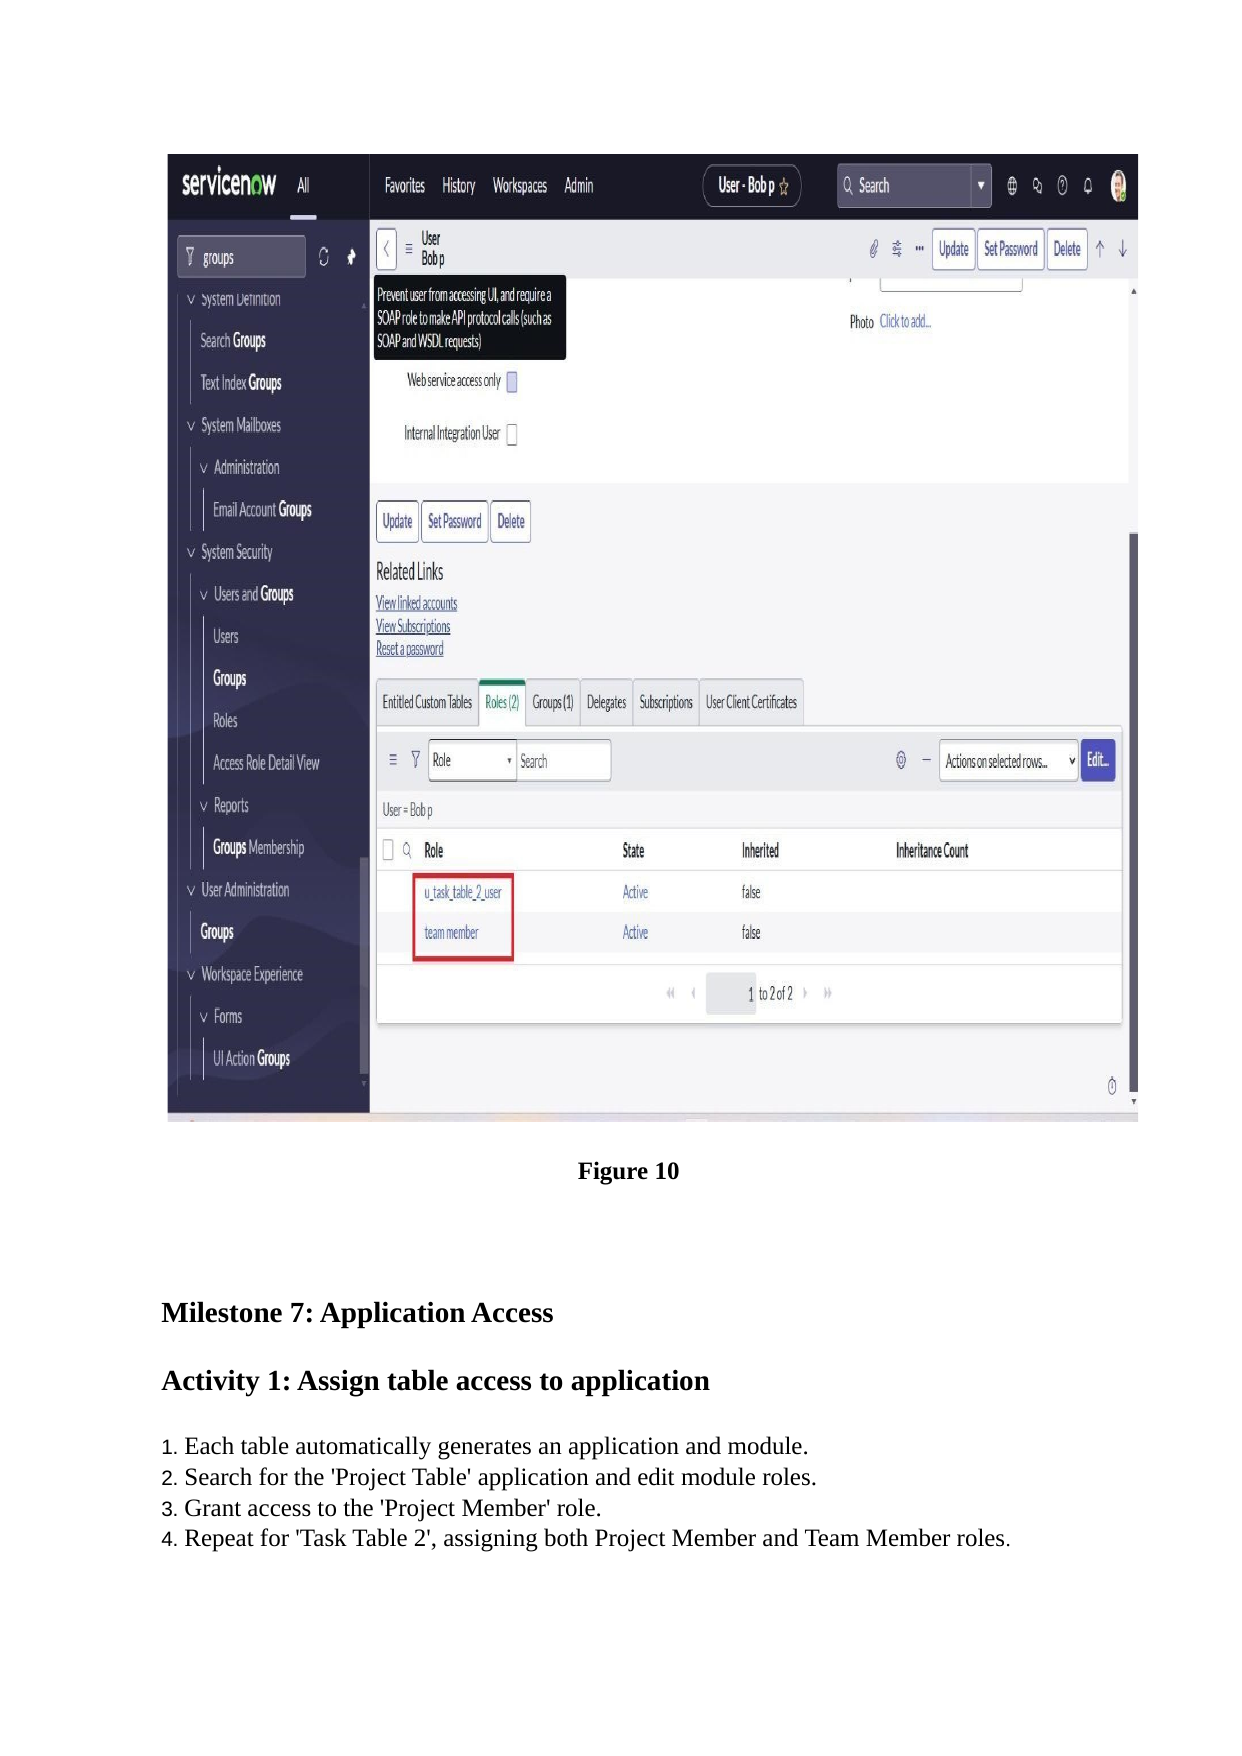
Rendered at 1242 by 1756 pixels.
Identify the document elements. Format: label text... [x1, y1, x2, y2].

list Each table automatically generates an application and module. [161, 1431, 1079, 1460]
text Milestone 7: Application Access [161, 1295, 1161, 1329]
picture [167, 154, 1139, 1122]
text Activity 1: Assign table access to application [161, 1363, 1161, 1397]
list Repeat for 'Task Table 2', assigning both Project Member and Team Member roles. [161, 1523, 1079, 1552]
list Search for the 'Project Table' application and edit module roles. [161, 1462, 1079, 1491]
list Grant access to the 'Project Member' role. [161, 1493, 1079, 1521]
subtitle Figure 10 [96, 1156, 1161, 1185]
